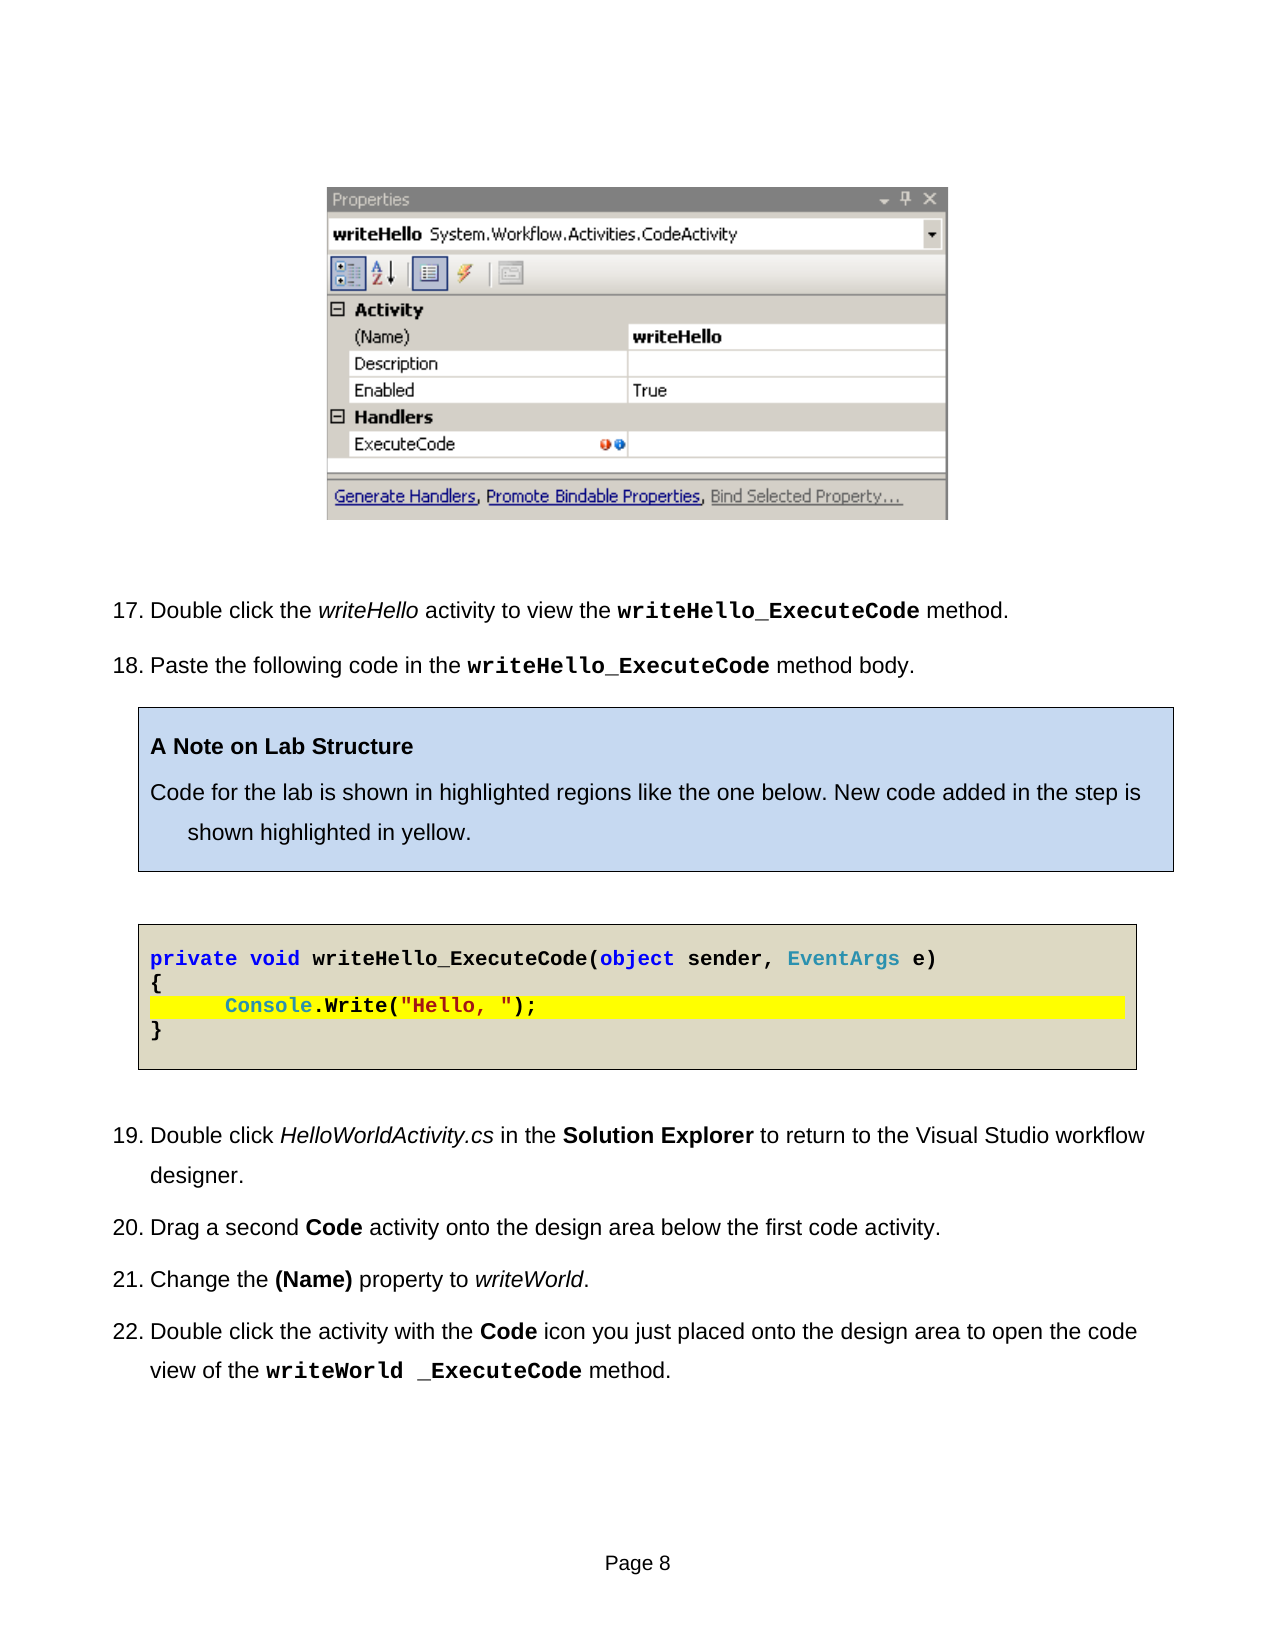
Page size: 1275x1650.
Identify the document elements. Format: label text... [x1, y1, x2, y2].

text Change the (Name) property to writeWorld. [112, 1266, 1162, 1292]
text Drag a second Code activity onto the design area below the first code activity. [112, 1214, 1162, 1240]
picture [326, 187, 949, 520]
table_header A Note on Lab Structure Code for the lab is shown in highlighted regions like the one below. New code added in the step is shown highlighted in yellow. [139, 708, 1173, 871]
text Double click the activity with the Code icon you just placed onto the design area to open the code view of the writeWorld _ExecuteCode method. [112, 1318, 1162, 1385]
text Paste the following code in the writeHello_ExecuteCode method body. [112, 652, 1162, 681]
text Double click HelloWorldActivity.cs in the Solution Explorer to return to the Visual Studio workflow designer. [112, 1122, 1162, 1188]
table_header private void writeHello_ExecuteCode(object sender, EventArgs e) { Console.Write("Hello, "); } [139, 925, 1136, 1069]
text Double click the writeHello activity to view the writeHello_ExecuteCode method. [112, 597, 1162, 626]
